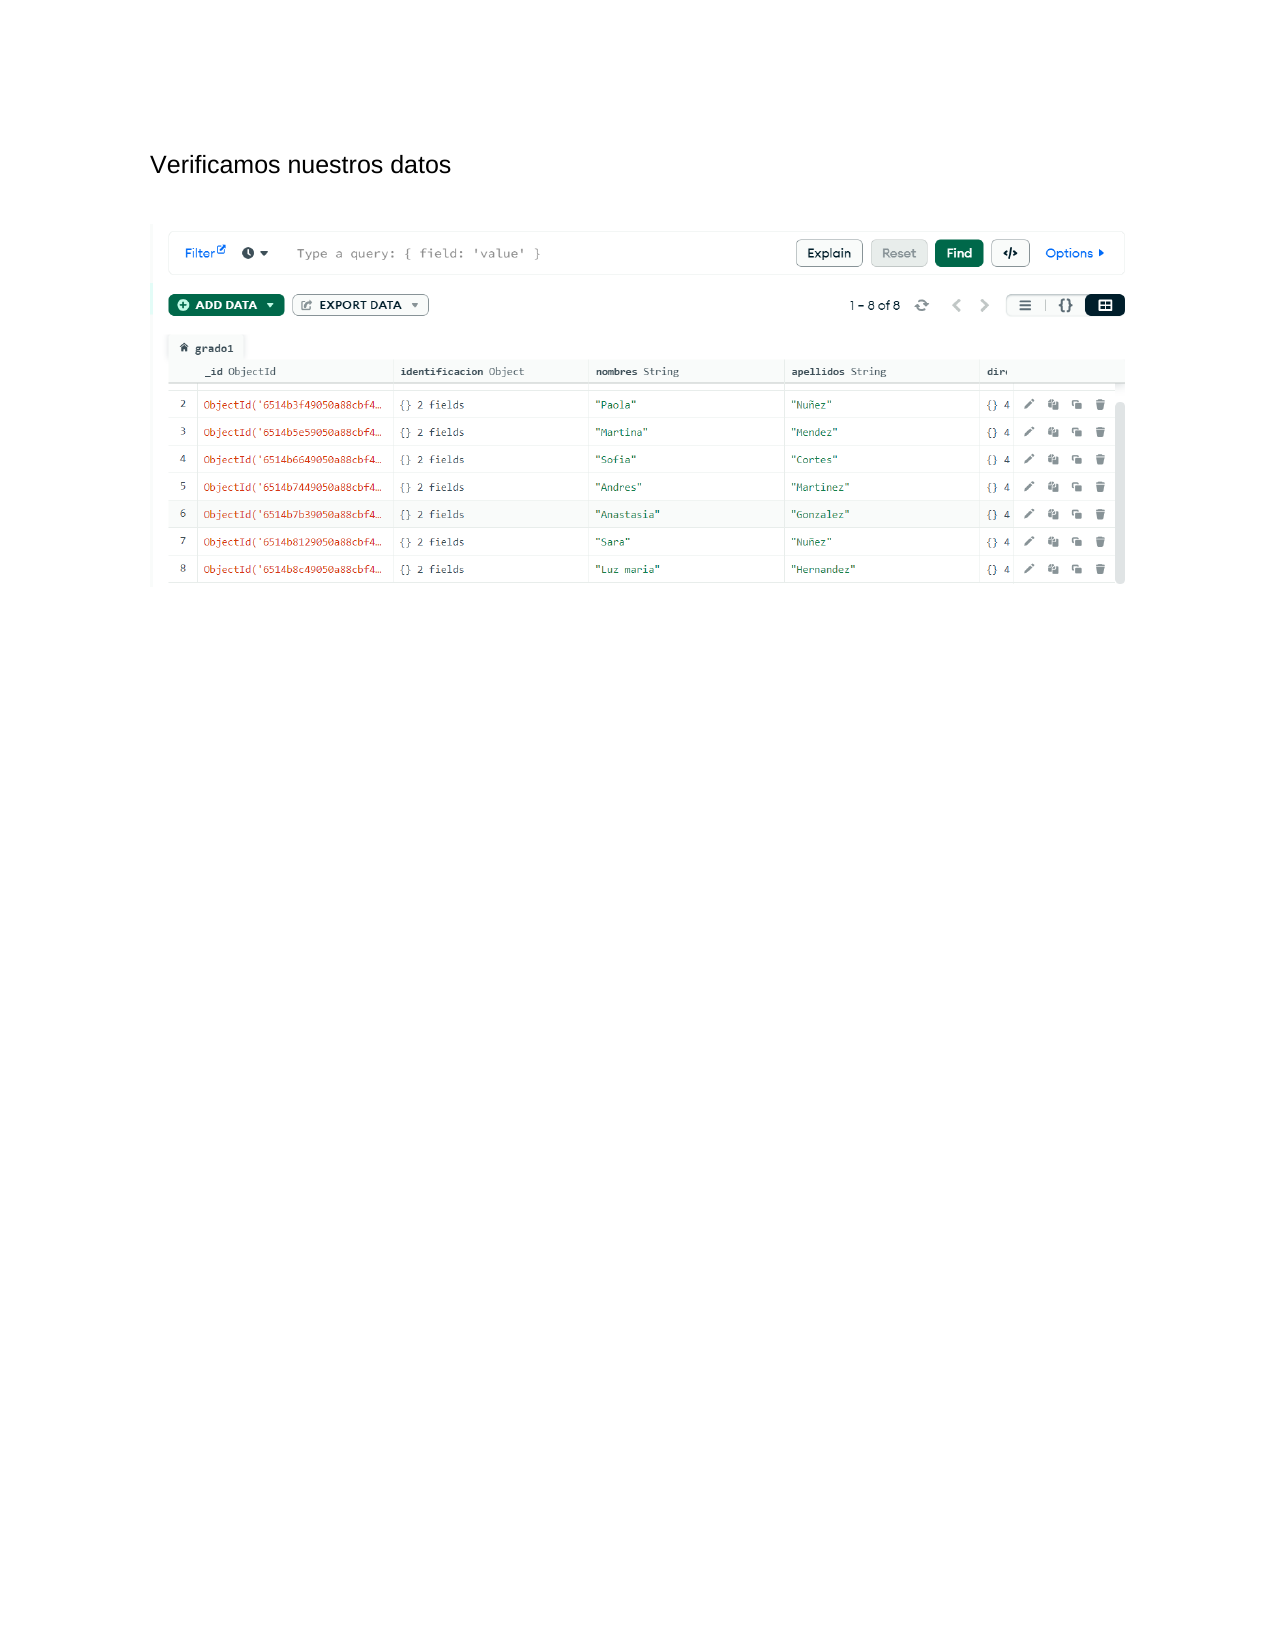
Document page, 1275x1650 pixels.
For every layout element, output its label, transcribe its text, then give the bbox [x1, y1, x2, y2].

picture [150, 224, 1125, 587]
text Verificamos nuestros datos [150, 150, 1125, 179]
